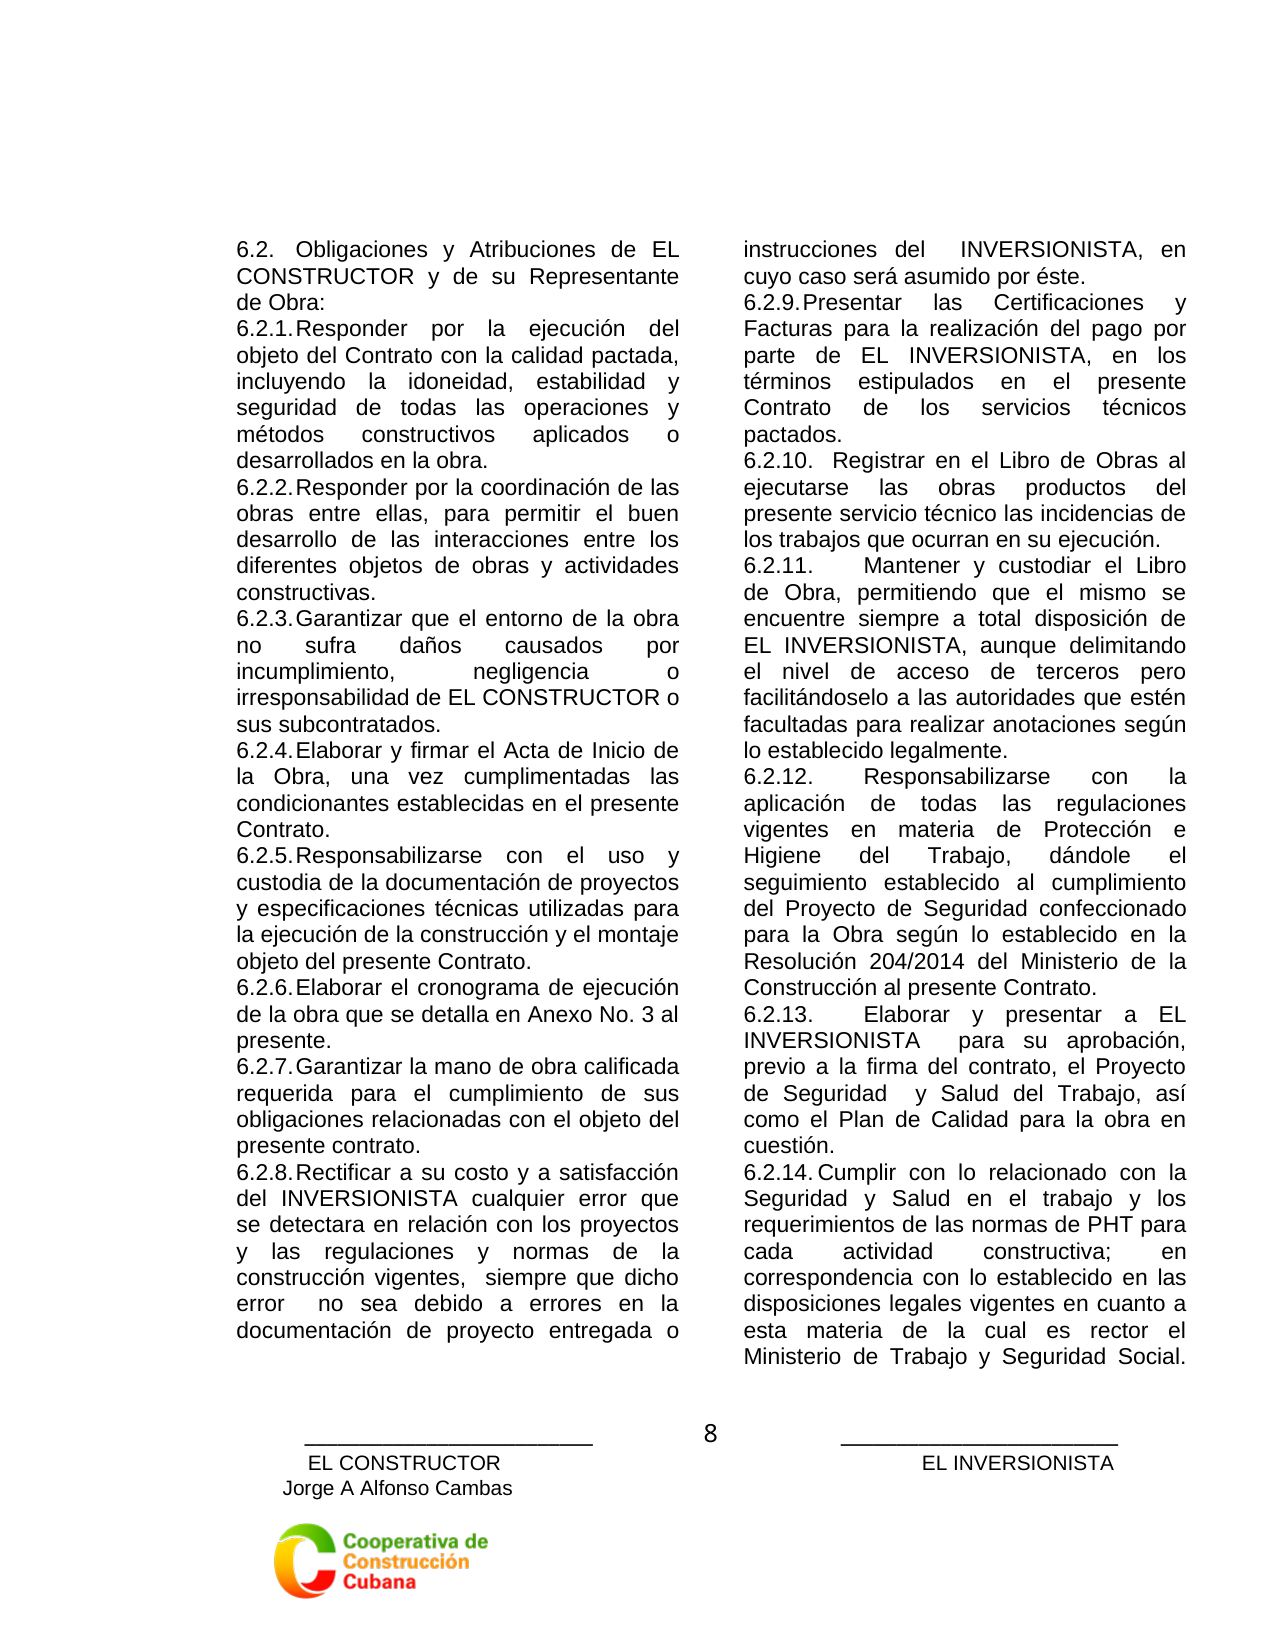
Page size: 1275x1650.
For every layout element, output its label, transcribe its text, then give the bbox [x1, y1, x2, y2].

list Elaborar el cronograma de ejecución de la obra que se detalla en Anexo No. 3 al presente. [236, 974, 679, 1053]
picture [236, 1499, 512, 1621]
list Garantizar que el entorno de la obra no sufra daños causados por incumplimiento, negligencia o irresponsabilidad de EL CONSTRUCTOR o sus subcontratados. [236, 605, 679, 737]
list Responder por la ejecución del objeto del Contrato con la calidad pactada, incluyendo la idoneidad, estabilidad y seguridad de todas las operaciones y métodos constructivos aplicados o desarrollados en la obra. [236, 315, 679, 473]
list Obligaciones y Atribuciones de EL CONSTRUCTOR y de su Representante de Obra: [236, 236, 679, 315]
list Elaborar y presentar a EL INVERSIONISTA para su aprobación, previo a la firma del contrato, el Proyecto de Seguridad y Salud del Trabajo, así como el Plan de Calidad para la obra en cuestión. [743, 1001, 1187, 1159]
list Responsabilizarse con el uso y custodia de la documentación de proyectos y especificaciones técnicas utilizadas para la ejecución de la construcción y el montaje objeto del presente Contrato. [236, 842, 679, 974]
list Responsabilizarse con la aplicación de todas las regulaciones vigentes en materia de Protección e Higiene del Trabajo, dándole el seguimiento establecido al cumplimiento del Proyecto de Seguridad confeccionado para según lo establecido en 204/2014 del Ministerio de al presente Contrato. [743, 763, 1187, 1001]
list Elaborar y firmar el Acta de Inicio de la Obra, una vez cumplimentadas las condicionantes establecidas en el presente Contrato. [236, 737, 679, 842]
list Responder por la coordinación de las obras entre ellas, para permitir el buen desarrollo de las interacciones entre los diferentes objetos de obras y actividades constructivas. [236, 473, 679, 605]
list Garantizar la mano de obra calificada requerida para el cumplimiento de sus obligaciones relacionadas con el objeto del presente contrato. [236, 1053, 679, 1159]
list Rectificar a su costo y a satisfacción del INVERSIONISTA cualquier error que se detectara en relación con los proyectos y las regulaciones y normas de la construcción vigentes, siempre que dicho error no sea debido a errores en la documentación de proyecto entregada o instrucciones del INVERSIONISTA, en cuyo caso será asumido por éste. [236, 1159, 679, 1343]
list Mantener y custodiar el Libro de Obra, permitiendo que el mismo se encuentre siempre a total disposición de EL INVERSIONISTA, aunque delimitando el nivel de acceso de terceros pero facilitándoselo a las autoridades que estén facultadas para realizar anotaciones según lo establecido legalmente. [743, 552, 1187, 763]
list Presentar las Certificaciones y Facturas para la realización del pago por parte de EL INVERSIONISTA, en los términos estipulados en el presente Contrato de los servicios técnicos pactados. [743, 289, 1187, 447]
list Registrar en el Libro de Obras al ejecutarse las obras productos del presente servicio técnico las incidencias de los trabajos que ocurran en su ejecución. [743, 447, 1187, 552]
list Rectificar a su costo y a satisfacción del INVERSIONISTA cualquier error que se detectara en relación con los proyectos y las regulaciones y normas de la construcción vigentes, siempre que dicho error no sea debido a errores en la documentación de proyecto entregada o instrucciones del INVERSIONISTA, en cuyo caso será asumido por éste. [743, 236, 1187, 289]
